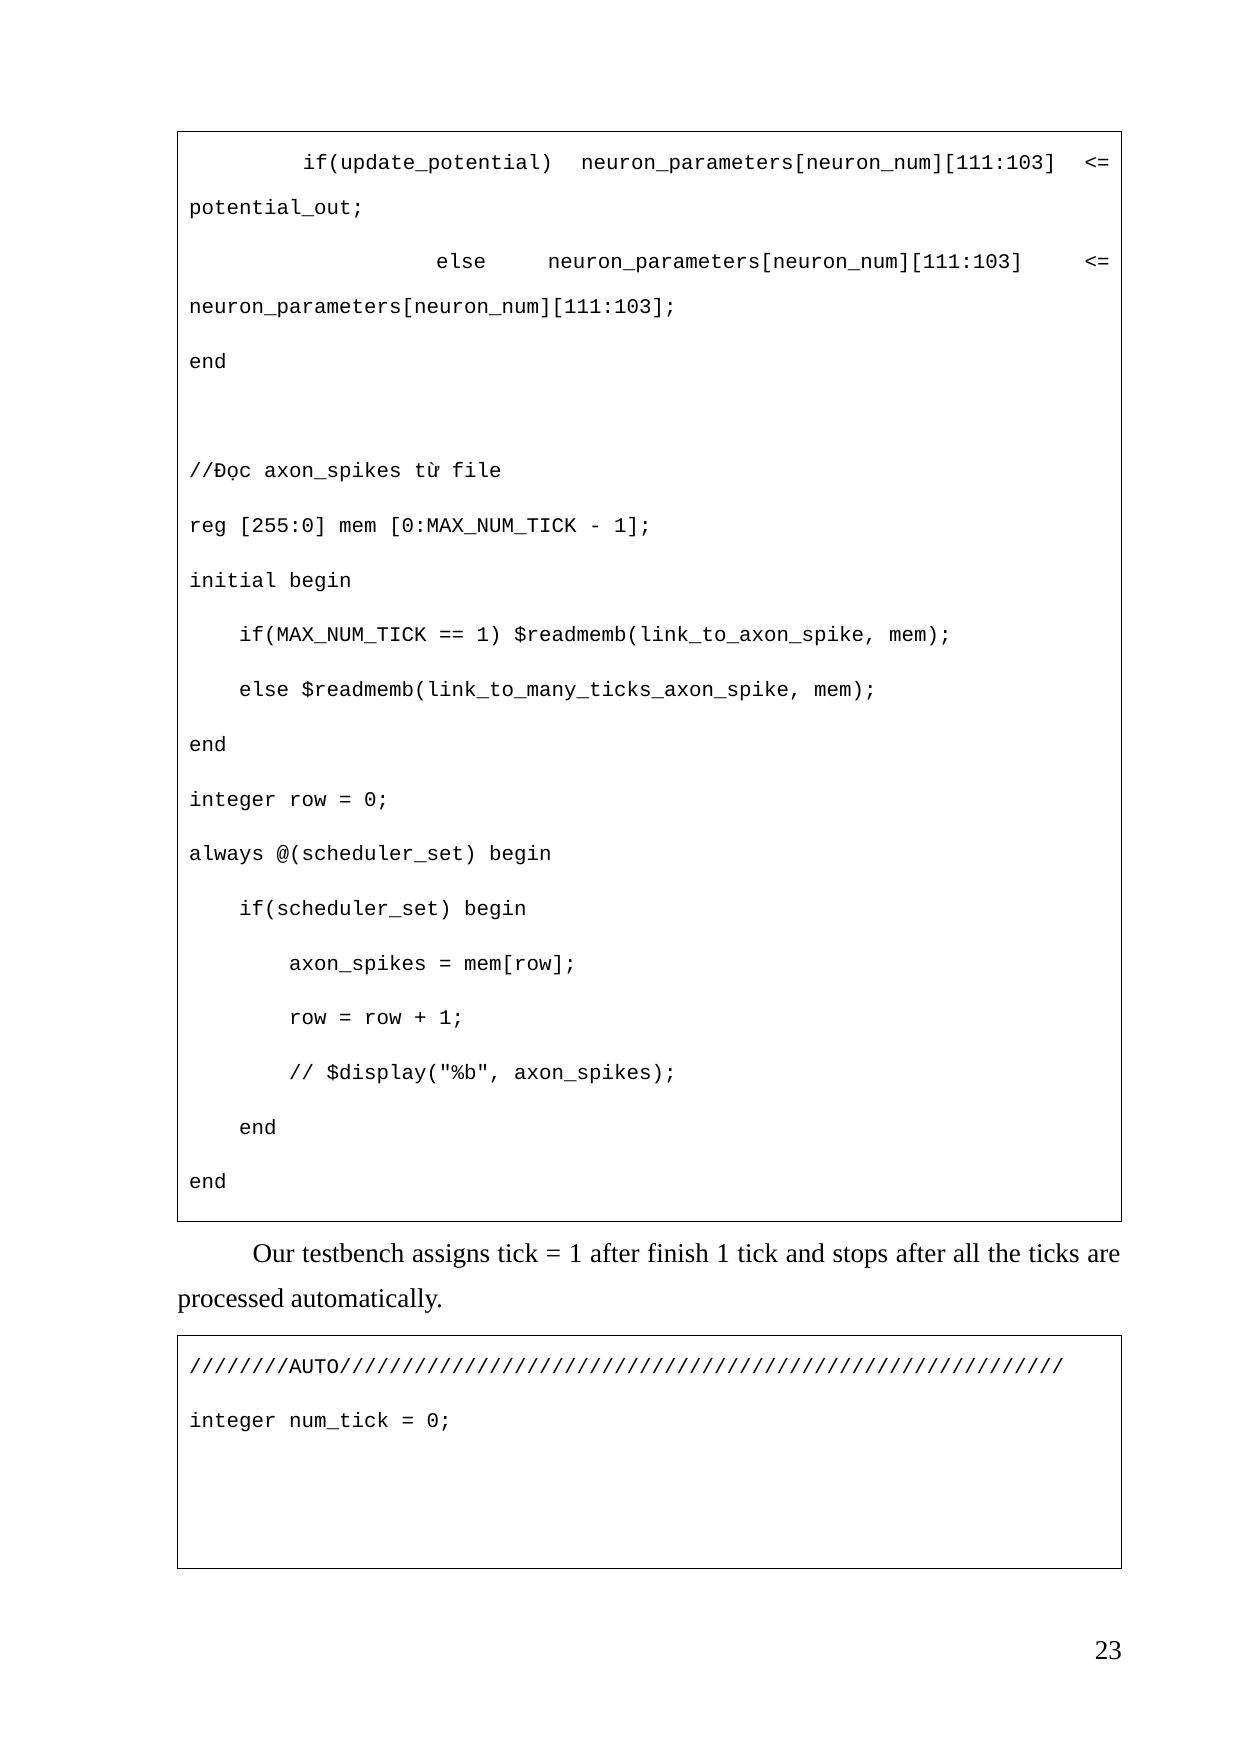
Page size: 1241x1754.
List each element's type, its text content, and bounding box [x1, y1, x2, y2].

text Our testbench assigns tick = 1 after finish 1 tick and stops after all the ticks are processed automatically. [177, 1234, 1121, 1317]
